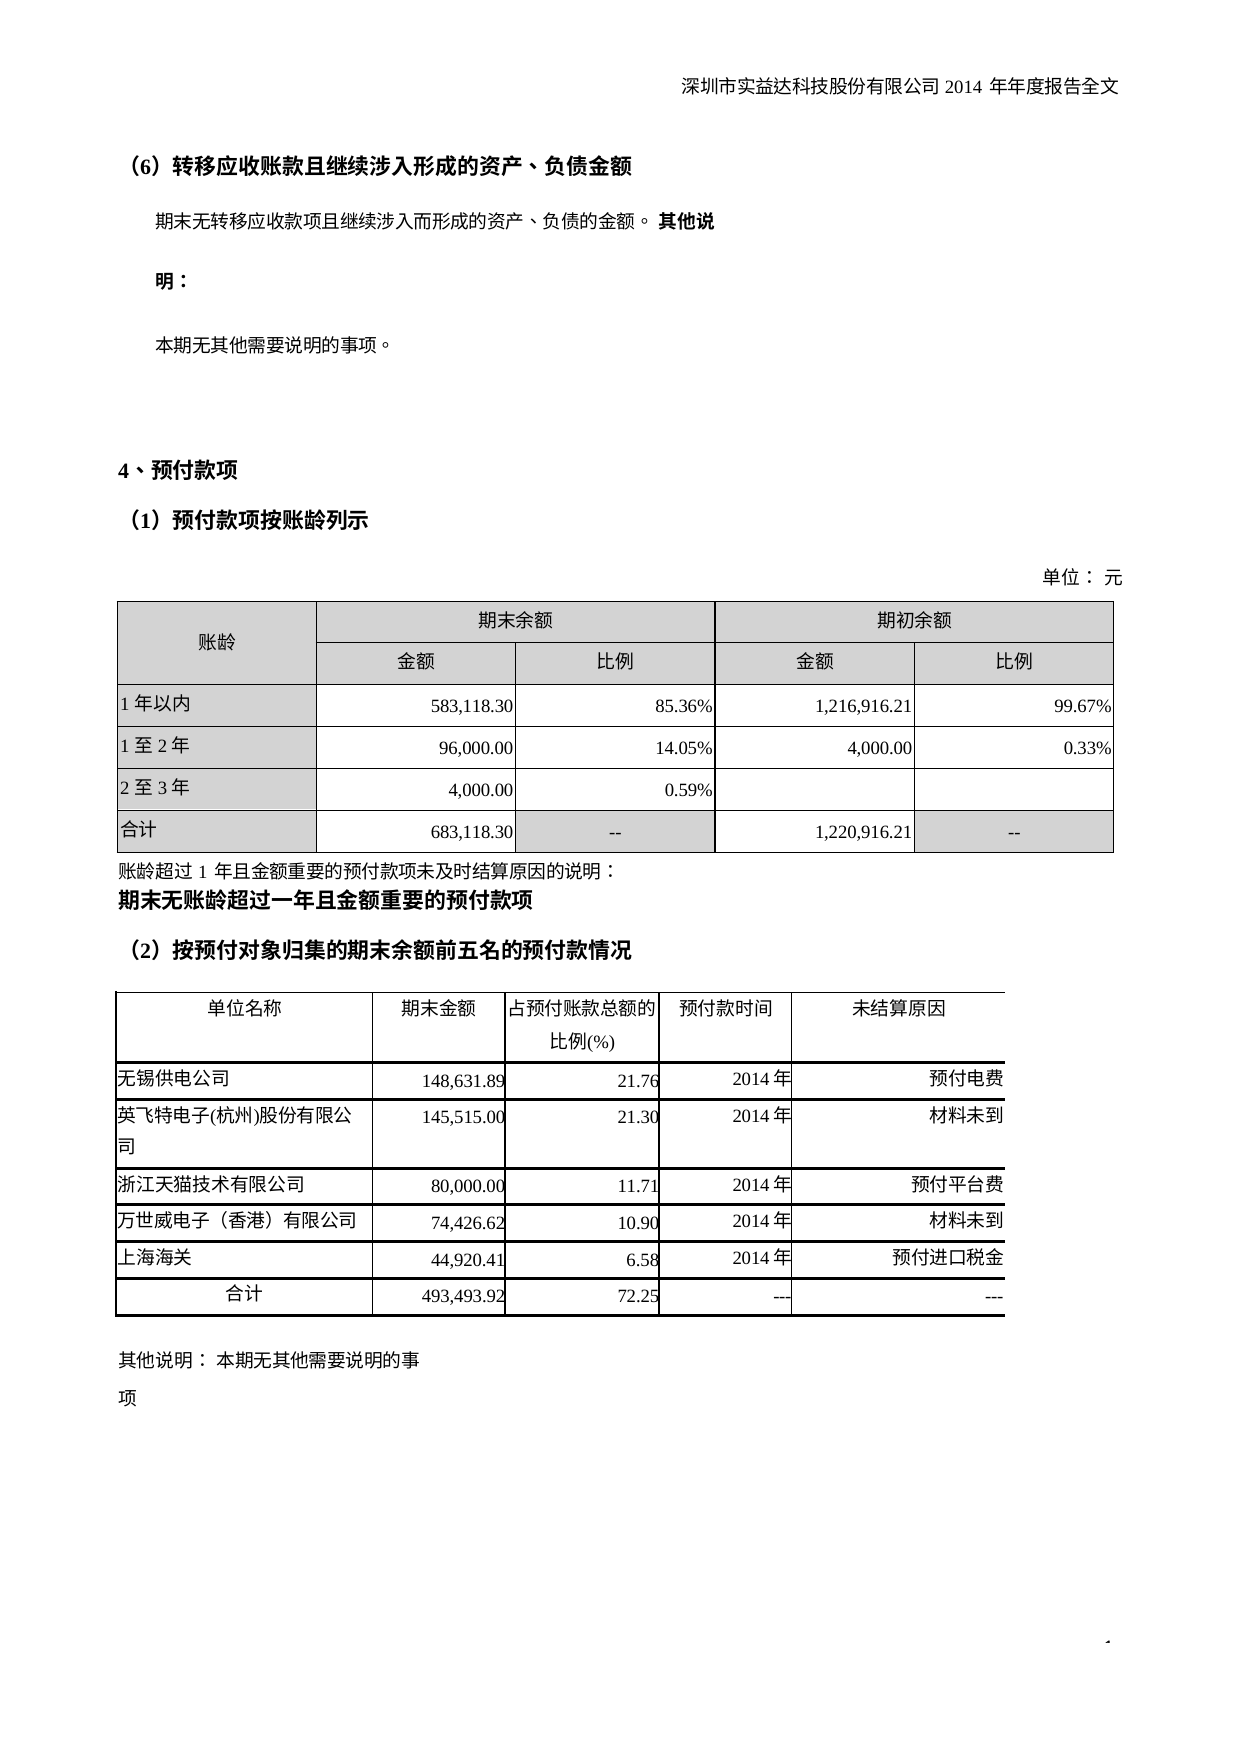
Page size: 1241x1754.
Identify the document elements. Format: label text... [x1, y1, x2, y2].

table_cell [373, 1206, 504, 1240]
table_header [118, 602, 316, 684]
subtitle 4、预付款项 [118, 455, 1138, 484]
subtitle 期末无账龄超过一年且金额重要的预付款项 [118, 884, 1138, 914]
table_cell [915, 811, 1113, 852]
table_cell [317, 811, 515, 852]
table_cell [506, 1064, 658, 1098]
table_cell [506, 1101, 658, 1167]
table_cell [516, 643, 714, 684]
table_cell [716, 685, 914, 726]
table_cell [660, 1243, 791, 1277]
text 账龄超过 1 年且金额重要的预付款项未及时结算原因的说明： [118, 858, 1138, 884]
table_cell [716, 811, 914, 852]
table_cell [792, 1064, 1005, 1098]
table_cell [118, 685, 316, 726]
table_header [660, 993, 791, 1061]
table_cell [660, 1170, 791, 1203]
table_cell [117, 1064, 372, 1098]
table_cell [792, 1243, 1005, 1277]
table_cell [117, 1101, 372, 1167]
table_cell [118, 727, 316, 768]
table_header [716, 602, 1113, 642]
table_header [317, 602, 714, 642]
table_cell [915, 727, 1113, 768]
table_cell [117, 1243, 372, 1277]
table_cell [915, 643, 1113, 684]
text 其他说明： 本期无其他需要说明的事项 [118, 1348, 431, 1410]
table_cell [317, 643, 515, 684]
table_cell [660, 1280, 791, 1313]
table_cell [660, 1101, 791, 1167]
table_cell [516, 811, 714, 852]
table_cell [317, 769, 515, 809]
subtitle （2）按预付对象归集的期末余额前五名的预付款情况 [118, 935, 1138, 964]
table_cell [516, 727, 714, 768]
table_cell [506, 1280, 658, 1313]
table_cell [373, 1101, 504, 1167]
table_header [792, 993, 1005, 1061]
subtitle （6）转移应收账款且继续涉入形成的资产、负债金额 [118, 146, 1138, 181]
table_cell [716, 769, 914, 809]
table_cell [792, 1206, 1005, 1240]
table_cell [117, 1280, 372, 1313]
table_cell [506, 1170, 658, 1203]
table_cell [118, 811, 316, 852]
text 本期无其他需要说明的事项。 [155, 332, 1138, 358]
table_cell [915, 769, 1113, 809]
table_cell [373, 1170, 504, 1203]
subtitle （1）预付款项按账龄列示 [118, 505, 1138, 535]
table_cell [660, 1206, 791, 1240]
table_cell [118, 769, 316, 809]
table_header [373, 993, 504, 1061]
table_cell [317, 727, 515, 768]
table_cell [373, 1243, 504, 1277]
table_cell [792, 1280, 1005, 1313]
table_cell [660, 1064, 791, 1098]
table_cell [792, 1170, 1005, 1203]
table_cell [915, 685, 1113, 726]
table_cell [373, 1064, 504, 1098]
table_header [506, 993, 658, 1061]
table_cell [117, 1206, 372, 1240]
text 期末无转移应收款项且继续涉入而形成的资产、负债的金额。 其他说明： [155, 209, 729, 294]
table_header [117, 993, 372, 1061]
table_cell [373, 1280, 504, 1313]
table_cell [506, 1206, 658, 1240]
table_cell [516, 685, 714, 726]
text 单位： 元 [102, 564, 1123, 589]
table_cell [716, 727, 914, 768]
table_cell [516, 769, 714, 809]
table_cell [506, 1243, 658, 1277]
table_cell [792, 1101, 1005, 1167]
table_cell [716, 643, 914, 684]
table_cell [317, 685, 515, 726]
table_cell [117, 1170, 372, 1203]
